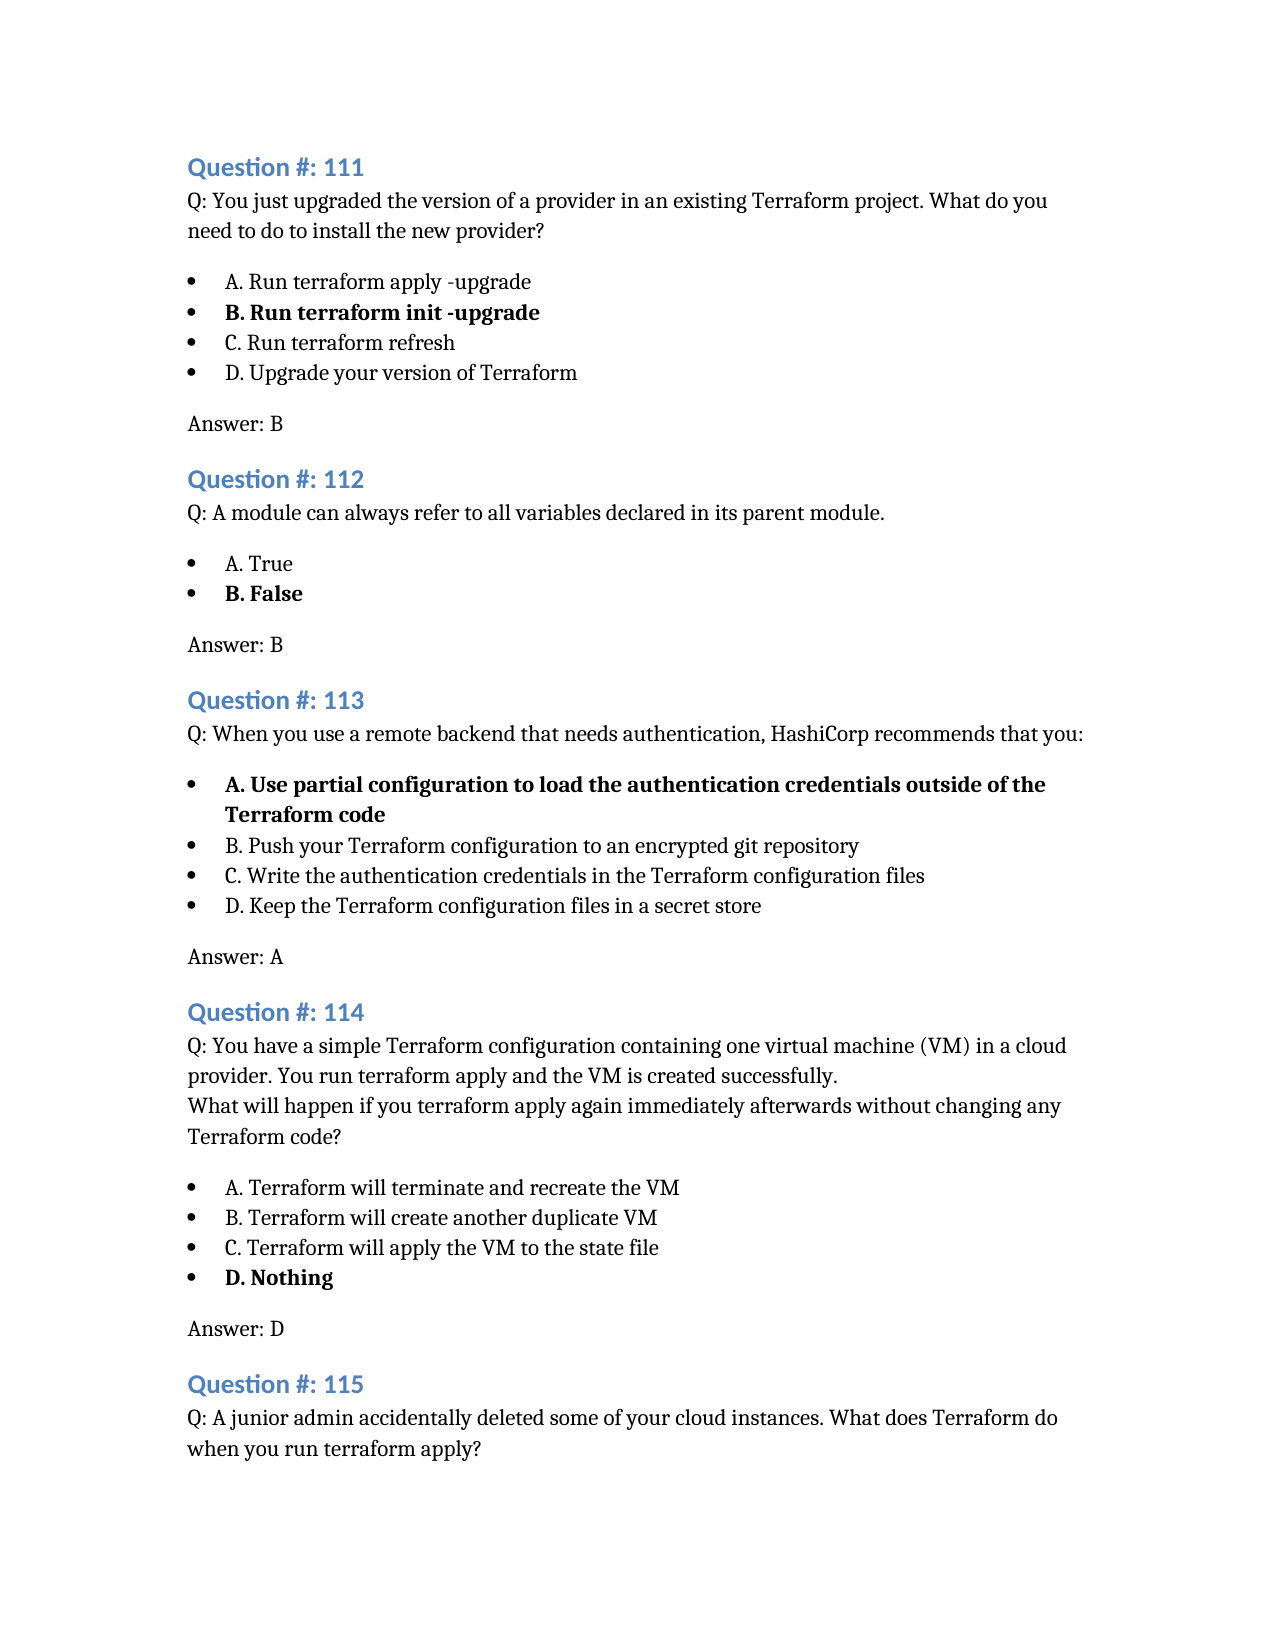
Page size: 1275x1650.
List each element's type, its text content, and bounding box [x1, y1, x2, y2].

list D. Nothing [187, 1265, 1087, 1292]
list B. Run terraform init -upgrade [187, 299, 1087, 326]
subtitle Question #: 112 [187, 462, 1087, 495]
text Answer: B [187, 632, 1087, 658]
list A. True [187, 551, 1087, 577]
text Q: When you use a remote backend that needs authentication, HashiCorp recommends that you: [187, 721, 1087, 747]
list C. Run terraform refresh [187, 329, 1087, 356]
text Answer: B [187, 411, 1087, 437]
text Q: A junior admin accidentally deleted some of your cloud instances. What does Terraform do when you run terraform apply? [187, 1405, 1087, 1462]
subtitle Question #: 114 [187, 995, 1087, 1028]
list A. Terraform will terminate and recreate the VM [187, 1174, 1087, 1201]
list B. False [187, 581, 1087, 607]
subtitle Question #: 115 [187, 1367, 1087, 1400]
list A. Use partial configuration to load the authentication credentials outside of the Terraform code [187, 772, 1087, 829]
subtitle Question #: 113 [187, 683, 1087, 716]
list D. Upgrade your version of Terraform [187, 360, 1087, 386]
list A. Run terraform apply -upgrade [187, 269, 1087, 296]
text Q: You just upgraded the version of a provider in an existing Terraform project. What do you need to do to install the new provider? [187, 188, 1087, 244]
text Answer: A [187, 944, 1087, 970]
text Q: A module can always refer to all variables declared in its parent module. [187, 500, 1087, 526]
list B. Push your Terraform configuration to an encrypted git repository [187, 832, 1087, 859]
list B. Terraform will create another duplicate VM [187, 1205, 1087, 1231]
text Q: You have a simple Terraform configuration containing one virtual machine (VM) in a cloud provider. You run terraform apply and the VM is created successfully. What will happen if you terraform apply again immediately afterwards without changing any Terraform code? [187, 1033, 1087, 1150]
list C. Terraform will apply the VM to the state file [187, 1235, 1087, 1261]
list D. Keep the Terraform configuration files in a secret store [187, 893, 1087, 919]
list C. Write the authentication credentials in the Terraform configuration files [187, 863, 1087, 889]
subtitle Question #: 111 [187, 150, 1087, 183]
text Answer: D [187, 1316, 1087, 1343]
